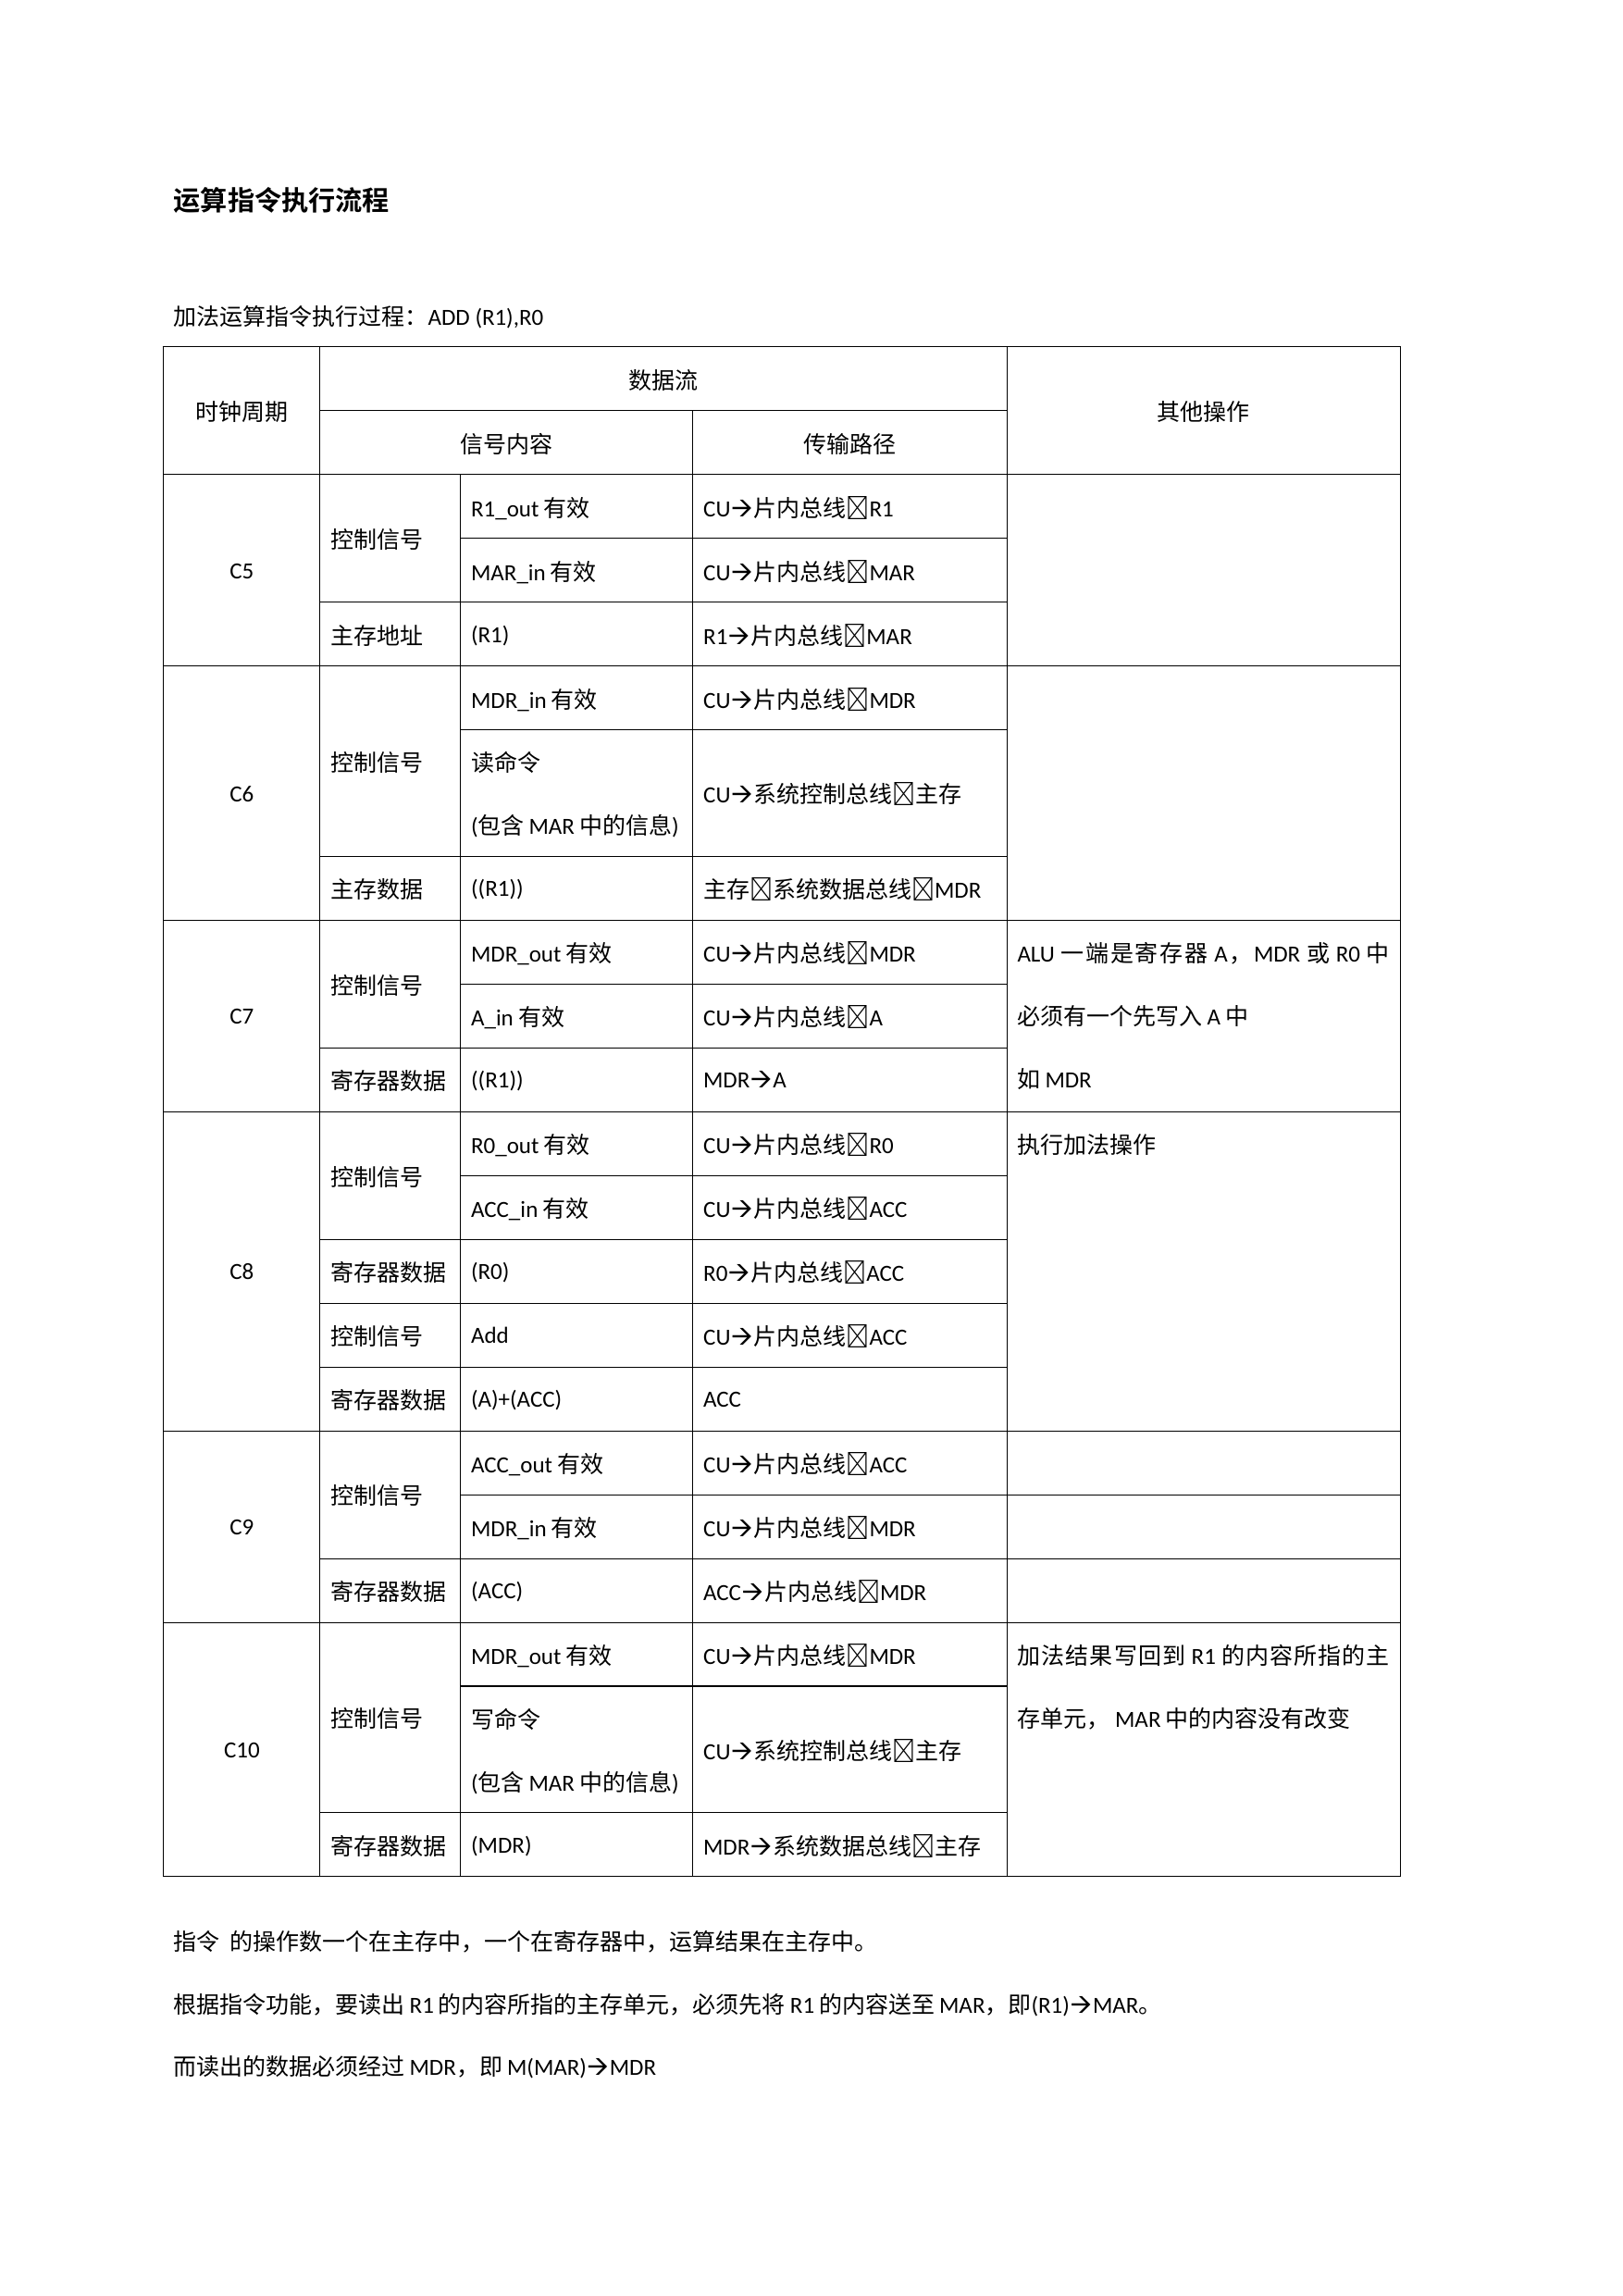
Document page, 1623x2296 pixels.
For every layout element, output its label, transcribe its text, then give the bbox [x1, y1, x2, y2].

table_cell [1008, 1432, 1400, 1494]
table_cell CU片内总线ACC [693, 1176, 1007, 1239]
table_cell (R0) [461, 1240, 692, 1303]
table_cell CU片内总线MDR [693, 921, 1007, 984]
table_cell Add [461, 1304, 692, 1367]
table_cell [1008, 666, 1400, 920]
table_cell (A)+(ACC) [461, 1368, 692, 1431]
table_cell 控制信号 [320, 1112, 460, 1239]
table_cell CU系统控制总线主存 [693, 730, 1007, 856]
table_cell 寄存器数据 [320, 1813, 460, 1876]
table_cell MDR_out有效 [461, 1623, 692, 1685]
table_cell R1_out有效 [461, 475, 692, 538]
table_cell 寄存器数据 [320, 1049, 460, 1111]
table_cell ACC_out有效 [461, 1432, 692, 1494]
table_cell 主存数据 [320, 857, 460, 920]
table_cell 主存系统数据总线MDR [693, 857, 1007, 920]
table_cell C7 [164, 921, 319, 1111]
table_cell MDR_out有效 [461, 921, 692, 984]
table_cell 控制信号 [320, 1432, 460, 1558]
table_cell [1008, 475, 1400, 665]
table_cell ((R1)) [461, 857, 692, 920]
table_cell 寄存器数据 [320, 1240, 460, 1303]
table_cell 信号内容 [320, 411, 692, 474]
table_cell CU片内总线MDR [693, 666, 1007, 729]
table_cell R1片内总线MAR [693, 602, 1007, 665]
table_cell ACC_in有效 [461, 1176, 692, 1239]
table_cell MDR系统数据总线主存 [693, 1813, 1007, 1876]
table_cell ACC片内总线MDR [693, 1559, 1007, 1621]
table_cell MAR_in有效 [461, 539, 692, 602]
table_cell C5 [164, 475, 319, 665]
table_cell ((R1)) [461, 1049, 692, 1111]
table_cell ACC [693, 1368, 1007, 1431]
table_cell 写命令 (包含MAR中的信息) [461, 1687, 692, 1812]
table_cell C6 [164, 666, 319, 920]
table_cell 读命令 (包含MAR中的信息) [461, 730, 692, 856]
table_cell MDR_in有效 [461, 666, 692, 729]
table_cell (MDR) [461, 1813, 692, 1876]
table_cell 加法结果写回到R1的内容所指的主存单元， MAR中的内容没有改变 [1008, 1623, 1400, 1876]
table_header 时钟周期 [164, 347, 319, 474]
text 根据指令功能，要读出R1的内容所指的主存单元，必须先将R1的内容送至MAR，即(R1)MAR。 [173, 1971, 1449, 2034]
table_header 数据流 [320, 347, 1007, 410]
table_cell (R1) [461, 602, 692, 665]
table_cell CU片内总线MAR [693, 539, 1007, 602]
table_cell 寄存器数据 [320, 1368, 460, 1431]
table_cell 控制信号 [320, 666, 460, 856]
table_cell [1008, 1559, 1400, 1621]
table_cell 控制信号 [320, 475, 460, 602]
table_header 其他操作 [1008, 347, 1400, 474]
table_cell C9 [164, 1432, 319, 1621]
table_cell CU片内总线R0 [693, 1112, 1007, 1175]
table_cell CU片内总线A [693, 985, 1007, 1048]
table_cell C8 [164, 1112, 319, 1431]
subtitle 运算指令执行流程 [173, 168, 1449, 230]
table_cell CU系统控制总线主存 [693, 1687, 1007, 1812]
table_cell (ACC) [461, 1559, 692, 1621]
table_cell 传输路径 [693, 411, 1007, 474]
table_cell MDR_in有效 [461, 1496, 692, 1558]
table_cell A_in有效 [461, 985, 692, 1048]
table_cell ALU一端是寄存器A，MDR或R0中必须有一个先写入A中 如MDR [1008, 921, 1400, 1111]
text 而读出的数据必须经过MDR，即M(MAR)MDR [173, 2034, 1449, 2097]
table_cell 控制信号 [320, 921, 460, 1048]
table_cell CU片内总线MDR [693, 1496, 1007, 1558]
table_cell C10 [164, 1623, 319, 1876]
table_cell [1008, 1496, 1400, 1558]
table_cell CU片内总线R1 [693, 475, 1007, 538]
table_cell 执行加法操作 [1008, 1112, 1400, 1431]
table_cell R0片内总线ACC [693, 1240, 1007, 1303]
text 指令 的操作数一个在主存中，一个在寄存器中，运算结果在主存中。 [173, 1908, 1449, 1971]
table_cell MDRA [693, 1049, 1007, 1111]
table_cell R0_out有效 [461, 1112, 692, 1175]
table_cell 寄存器数据 [320, 1559, 460, 1621]
table_cell 控制信号 [320, 1623, 460, 1812]
table_cell CU片内总线MDR [693, 1623, 1007, 1685]
table_cell 控制信号 [320, 1304, 460, 1367]
table_cell CU片内总线ACC [693, 1304, 1007, 1367]
table_cell CU片内总线ACC [693, 1432, 1007, 1494]
table_cell 主存地址 [320, 602, 460, 665]
text 加法运算指令执行过程：ADD (R1),R0 [173, 283, 1449, 346]
